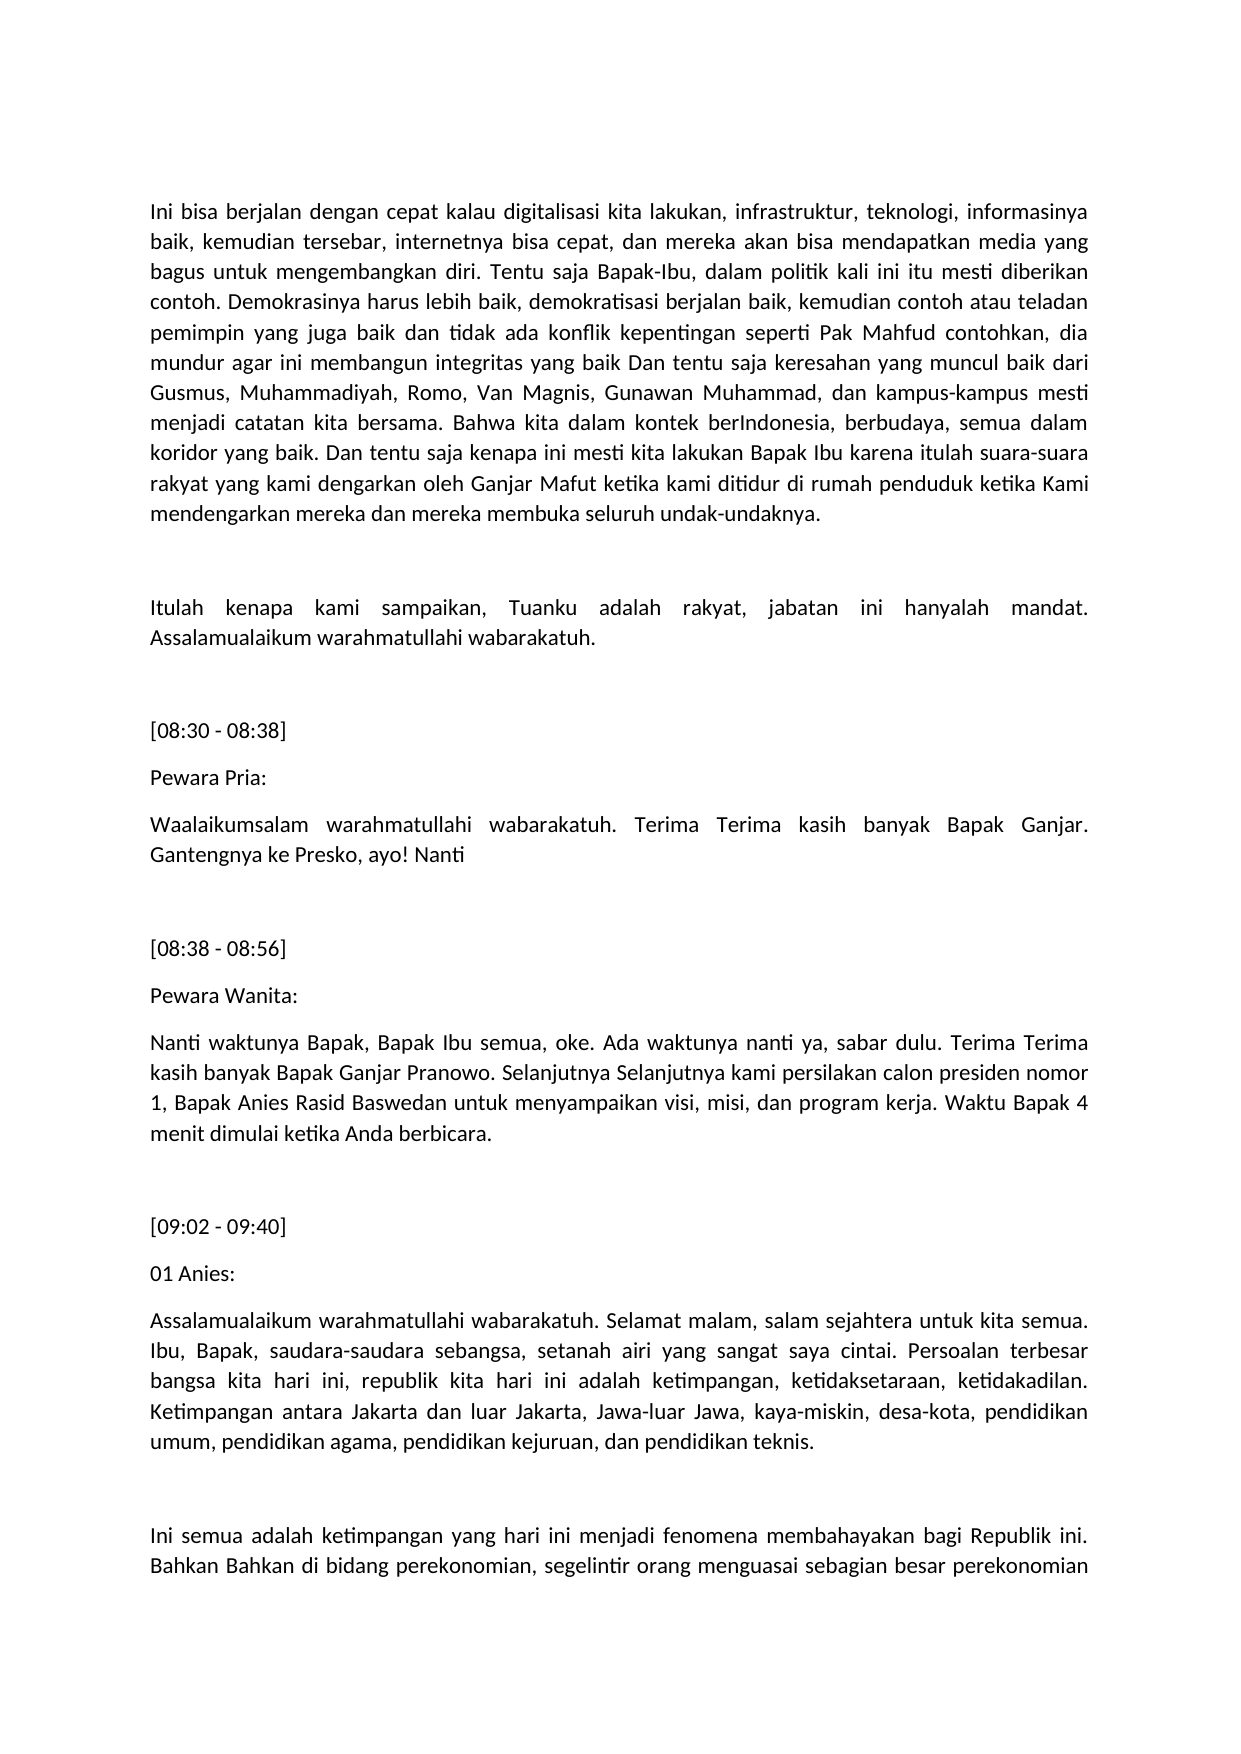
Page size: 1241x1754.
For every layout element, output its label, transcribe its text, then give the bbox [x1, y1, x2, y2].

text Pewara Wanita: [150, 981, 1090, 1009]
text 01 Anies: [150, 1259, 1090, 1287]
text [150, 1521, 1090, 1579]
text Ini bisa berjalan dengan cepat kalau digitalisasi kita lakukan, infrastruktur, teknologi, informasinya baik, kemudian tersebar, internetnya bisa cepat, dan mereka akan bisa mendapatkan media yang bagus untuk mengembangkan diri. Tentu saja Bapak-Ibu, dalam politik kali ini itu mesti diberikan contoh. Demokrasinya harus lebih baik, demokratisasi berjalan baik, kemudian contoh atau teladan pemimpin yang juga baik dan tidak ada konflik kepentingan seperti Pak Mahfud contohkan, dia mundur agar ini membangun integritas yang baik Dan tentu saja keresahan yang muncul baik dari Gusmus, Muhammadiyah, Romo, Van Magnis, Gunawan Muhammad, dan kampus-kampus mesti menjadi catatan kita bersama. Bahwa kita dalam kontek berIndonesia, berbudaya, semua dalam koridor yang baik. Dan tentu saja kenapa ini mesti kita lakukan Bapak Ibu karena itulah suara-suara rakyat yang kami dengarkan oleh Ganjar Mafut ketika kami ditidur di rumah penduduk ketika Kami mendengarkan mereka dan mereka membuka seluruh undak-undaknya. [150, 197, 1090, 527]
text [08:38 - 08:56] [150, 934, 1090, 962]
text [09:02 - 09:40] [150, 1212, 1090, 1241]
text Pewara Pria: [150, 763, 1090, 792]
text Itulah kenapa kami sampaikan, Tuanku adalah rakyat, jabatan ini hanyalah mandat. Assalamualaikum warahmatullahi wabarakatuh. [150, 593, 1090, 651]
text Nanti waktunya Bapak, Bapak Ibu semua, oke. Ada waktunya nanti ya, sabar dulu. Terima Terima kasih banyak Bapak Ganjar Pranowo. Selanjutnya Selanjutnya kami persilakan calon presiden nomor 1, Bapak Anies Rasid Baswedan untuk menyampaikan visi, misi, dan program kerja. Waktu Bapak 4 menit dimulai ketika Anda berbicara. [150, 1028, 1090, 1147]
text Waalaikumsalam warahmatullahi wabarakatuh. Terima Terima kasih banyak Bapak Ganjar. Gantengnya ke Presko, ayo! Nanti [150, 810, 1090, 869]
text [08:30 - 08:38] [150, 717, 1090, 745]
text Assalamualaikum warahmatullahi wabarakatuh. Selamat malam, salam sejahtera untuk kita semua. Ibu, Bapak, saudara-saudara sebangsa, setanah airi yang sangat saya cintai. Persoalan terbesar bangsa kita hari ini, republik kita hari ini adalah ketimpangan, ketidaksetaraan, ketidakadilan. Ketimpangan antara Jakarta dan luar Jakarta, Jawa-luar Jawa, kaya-miskin, desa-kota, pendidikan umum, pendidikan agama, pendidikan kejuruan, dan pendidikan teknis. [150, 1306, 1090, 1455]
